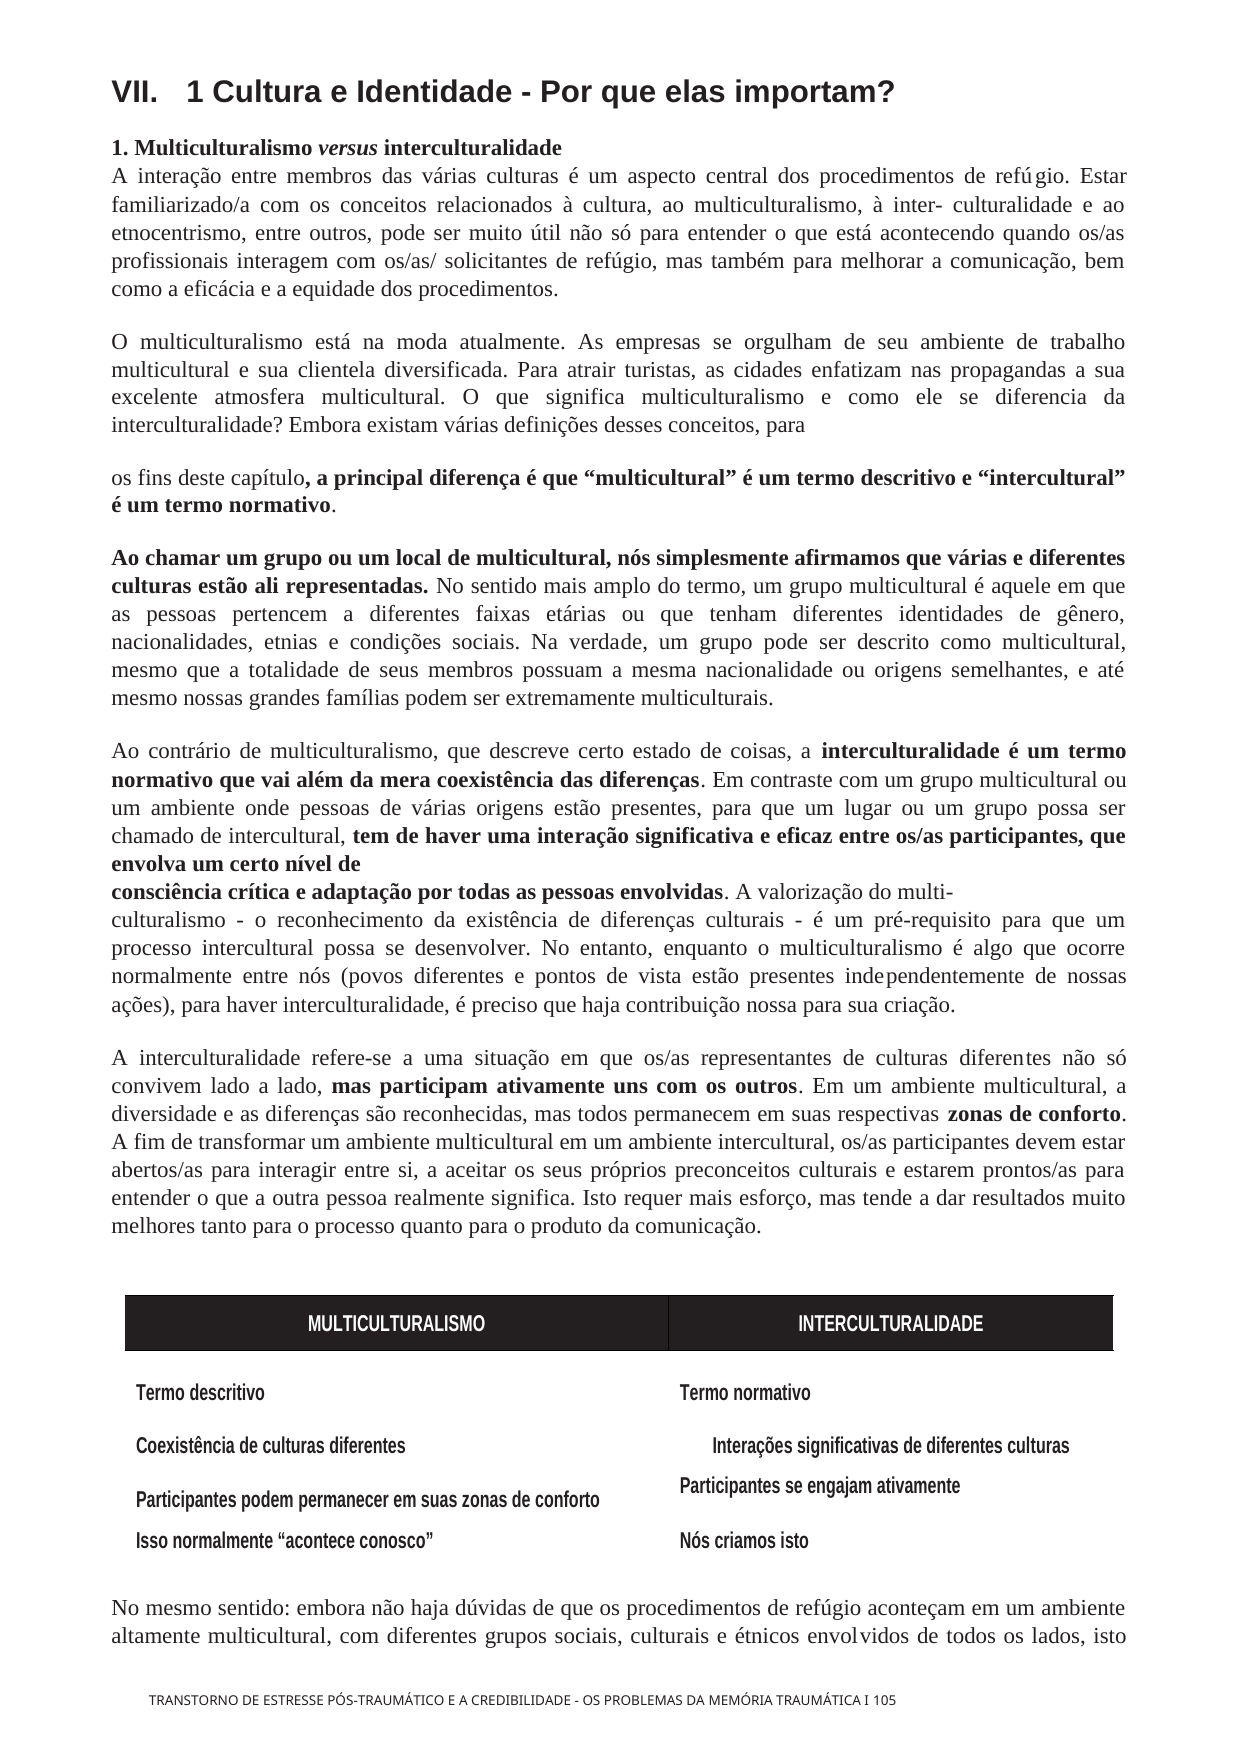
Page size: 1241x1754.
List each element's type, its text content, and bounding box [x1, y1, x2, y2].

list 1 Cultura e Identidade - Por que elas importam? [111, 73, 1127, 109]
table_header INTERCULTURALIDADE [669, 1296, 1113, 1350]
text culturalismo - o reconhecimento da existência de diferenças culturais - é um pré-requisito para que um processo intercultural possa se desenvolver. No entanto, enquanto o multiculturalismo é algo que ocorre normalmente entre nós (povos diferentes e pontos de vista estão presentes independentemente de nossas ações), para haver interculturalidade, é preciso que haja contribuição nossa para sua criação. [111, 906, 1127, 1017]
text Ao contrário de multiculturalismo, que descreve certo estado de coisas, a interculturalidade é um termo normativo que vai além da mera coexistência das diferenças. Em contraste com um grupo multicultural ou um ambiente onde pessoas de várias origens estão presentes, para que um lugar ou um grupo possa ser chamado de intercultural, tem de haver uma interação significativa e eficaz entre os/as participantes, que envolva um certo nível de [111, 737, 1127, 876]
text consciência crítica e adaptação por todas as pessoas envolvidas. A valorização do multi- [111, 878, 1127, 904]
table_cell Coexistência de culturas diferentes [125, 1405, 668, 1459]
table_cell Termo normativo [668, 1351, 1113, 1405]
table_cell Participantes se engajam ativamente [668, 1459, 1113, 1513]
table_cell Termo descritivo [125, 1351, 668, 1405]
table_cell Interações significativas de diferentes culturas [668, 1405, 1113, 1459]
text A interação entre membros das várias culturas é um aspecto central dos procedimentos de refúgio. Estar familiarizado/a com os conceitos relacionados à cultura, ao multiculturalismo, à inter- culturalidade e ao etnocentrismo, entre outros, pode ser muito útil não só para entender o que está acontecendo quando os/as profissionais interagem com os/as/ solicitantes de refúgio, mas também para melhorar a comunicação, bem como a eficácia e a equidade dos procedimentos. [111, 162, 1127, 301]
text Ao chamar um grupo ou um local de multicultural, nós simplesmente afirmamos que várias e diferentes culturas estão ali representadas. No sentido mais amplo do termo, um grupo multicultural é aquele em que as pessoas pertencem a diferentes faixas etárias ou que tenham diferentes identidades de gênero, nacionalidades, etnias e condições sociais. Na verdade, um grupo pode ser descrito como multicultural, mesmo que a totalidade de seus membros possuam a mesma nacionalidade ou origens semelhantes, e até mesmo nossas grandes famílias podem ser extremamente multiculturais. [111, 544, 1127, 711]
text os fins deste capítulo, a principal diferença é que “multicultural” é um termo descritivo e “intercultural” é um termo normativo. [111, 463, 1127, 517]
text O multiculturalismo está na moda atualmente. As empresas se orgulham de seu ambiente de trabalho multicultural e sua clientela diversificada. Para atrair turistas, as cidades enfatizam nas propagandas a sua excelente atmosfera multicultural. O que significa multiculturalismo e como ele se diferencia da interculturalidade? Embora existam várias definições desses conceitos, para [111, 328, 1127, 437]
table_header MULTICULTURALISMO [125, 1296, 668, 1350]
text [111, 1594, 1127, 1648]
text 1. Multiculturalismo versus interculturalidade [111, 134, 1127, 161]
table_cell Isso normalmente “acontece conosco” [125, 1513, 668, 1569]
text A interculturalidade refere-se a uma situação em que os/as representantes de culturas diferentes não só convivem lado a lado, mas participam ativamente uns com os outros. Em um ambiente multicultural, a diversidade e as diferenças são reconhecidas, mas todos permanecem em suas respectivas zonas de conforto. A fim de transformar um ambiente multicultural em um ambiente intercultural, os/as participantes devem estar abertos/as para interagir entre si, a aceitar os seus próprios preconceitos culturais e estarem prontos/as para entender o que a outra pessoa realmente significa. Isto requer mais esforço, mas tende a dar resultados muito melhores tanto para o processo quanto para o produto da comunicação. [111, 1044, 1127, 1239]
table_cell Participantes podem permanecer em suas zonas de conforto [125, 1459, 668, 1513]
table_cell Nós criamos isto [668, 1513, 1113, 1569]
